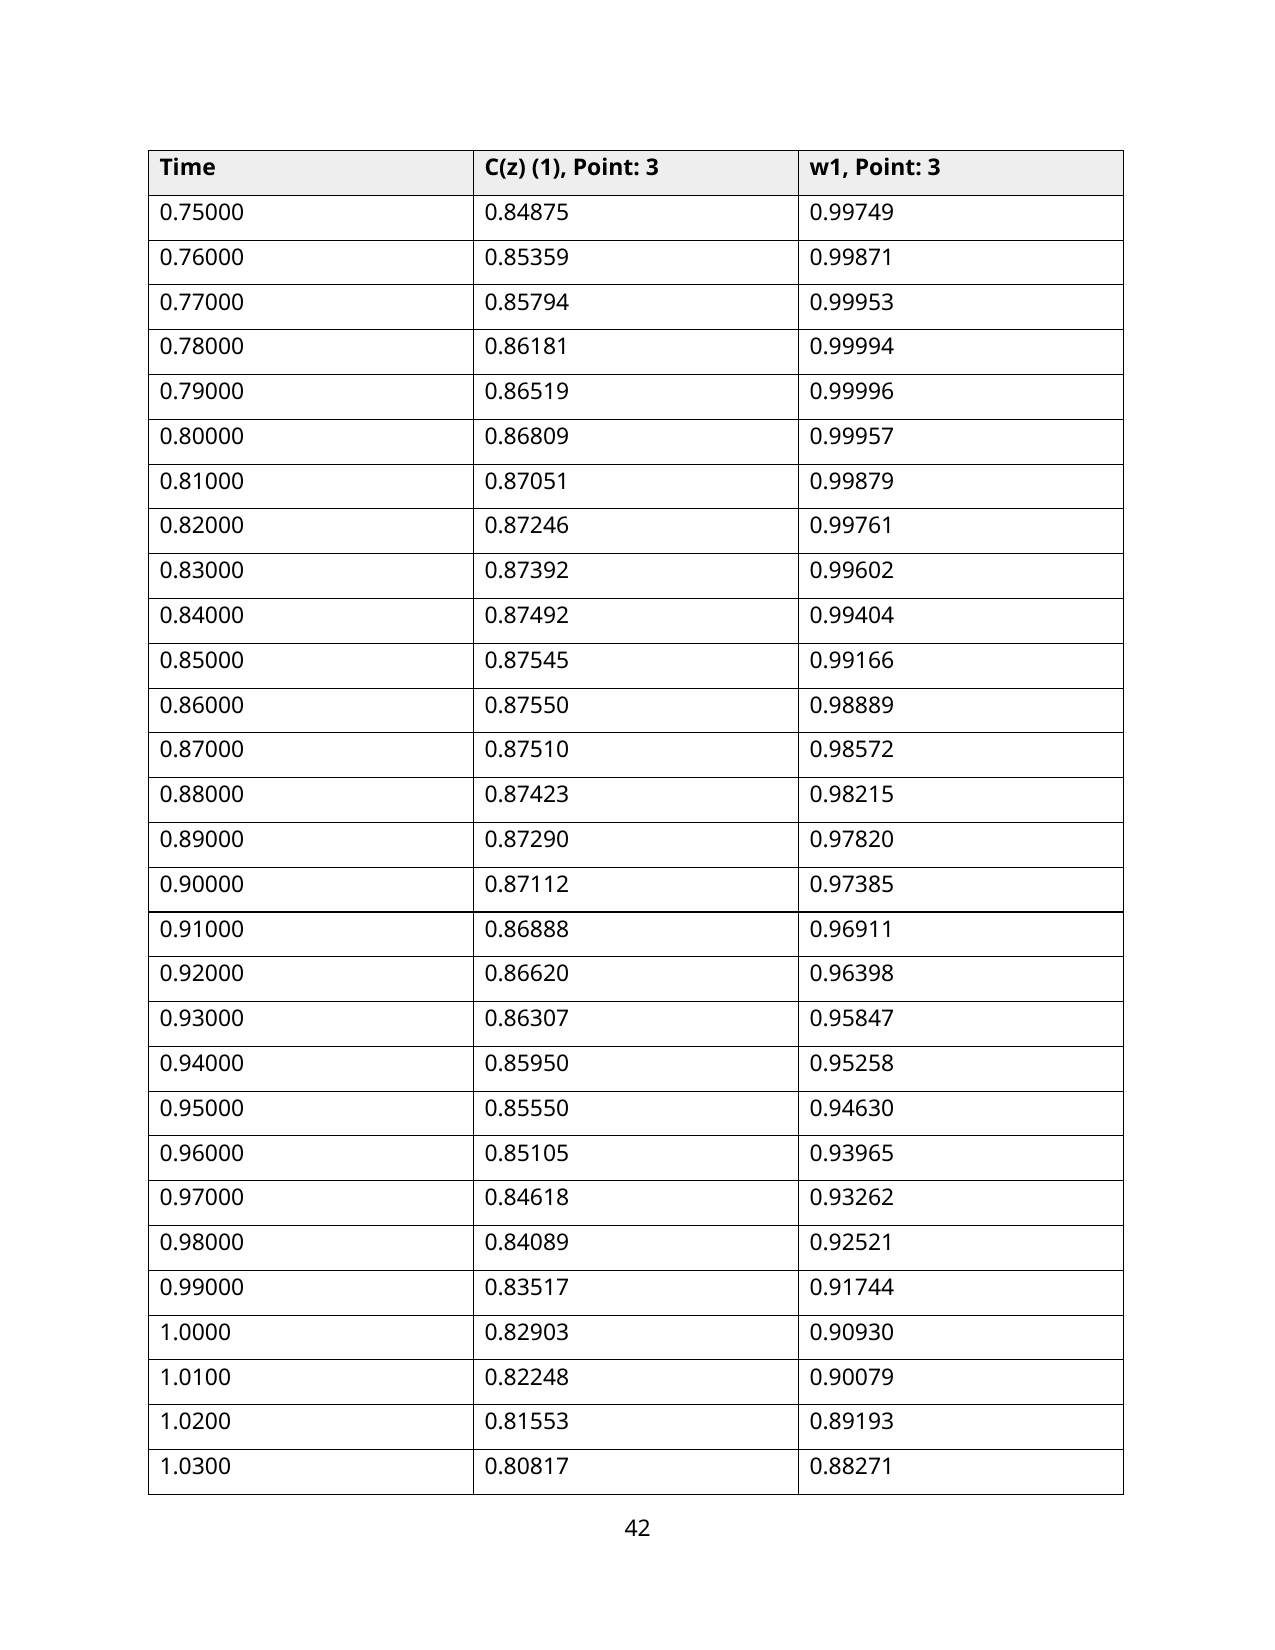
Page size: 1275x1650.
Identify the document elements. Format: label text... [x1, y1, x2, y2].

table_cell 0.77000 [149, 285, 473, 329]
table_cell 0.98572 [799, 733, 1123, 777]
table_cell 1.0300 [149, 1450, 473, 1494]
table_cell 0.98889 [799, 689, 1123, 732]
table_cell 0.98000 [149, 1226, 473, 1270]
table_cell 0.82000 [149, 509, 473, 553]
table_cell 0.81553 [474, 1405, 798, 1449]
table_cell 0.99957 [799, 420, 1123, 463]
table_cell 0.87290 [474, 823, 798, 867]
table_cell 0.86888 [474, 913, 798, 956]
table_cell 0.84618 [474, 1181, 798, 1225]
table_cell 0.91000 [149, 913, 473, 956]
table_cell 0.91744 [799, 1271, 1123, 1314]
table_cell 0.97000 [149, 1181, 473, 1225]
table_cell 0.86519 [474, 375, 798, 419]
table_cell 0.99953 [799, 285, 1123, 329]
table_header Time [149, 151, 473, 195]
table_cell 0.99996 [799, 375, 1123, 419]
table_cell 0.87492 [474, 599, 798, 643]
table_cell 0.99602 [799, 554, 1123, 598]
table_cell 0.81000 [149, 465, 473, 508]
table_cell 0.99994 [799, 330, 1123, 374]
table_cell 0.95847 [799, 1002, 1123, 1046]
table_cell 0.92000 [149, 957, 473, 1001]
table_cell 0.99000 [149, 1271, 473, 1314]
table_cell 0.99879 [799, 465, 1123, 508]
table_cell 0.94630 [799, 1092, 1123, 1135]
table_cell 0.86000 [149, 689, 473, 732]
table_cell 0.86307 [474, 1002, 798, 1046]
table_cell 0.84875 [474, 196, 798, 239]
table_cell 0.87051 [474, 465, 798, 508]
table_cell 0.99404 [799, 599, 1123, 643]
table_cell 0.82248 [474, 1360, 798, 1404]
table_cell 0.79000 [149, 375, 473, 419]
table_cell 0.92521 [799, 1226, 1123, 1270]
table_cell 0.88271 [799, 1450, 1123, 1494]
table_cell 0.87246 [474, 509, 798, 553]
table_cell 0.82903 [474, 1316, 798, 1359]
table_cell 0.78000 [149, 330, 473, 374]
table_cell 0.85794 [474, 285, 798, 329]
table_cell 0.87550 [474, 689, 798, 732]
table_cell 0.87545 [474, 644, 798, 687]
table_cell 0.97385 [799, 868, 1123, 911]
table_cell 0.89000 [149, 823, 473, 867]
table_cell 0.85550 [474, 1092, 798, 1135]
table_cell 0.95000 [149, 1092, 473, 1135]
table_cell 0.96911 [799, 913, 1123, 956]
table_cell 0.93965 [799, 1136, 1123, 1180]
table_cell 0.95258 [799, 1047, 1123, 1091]
table_cell 0.87423 [474, 778, 798, 822]
table_cell 0.96000 [149, 1136, 473, 1180]
table_cell 0.80000 [149, 420, 473, 463]
table_cell 0.75000 [149, 196, 473, 239]
table_cell 0.87510 [474, 733, 798, 777]
table_cell 0.99166 [799, 644, 1123, 687]
table_cell 0.86809 [474, 420, 798, 463]
table_cell 0.90000 [149, 868, 473, 911]
table_cell 0.87000 [149, 733, 473, 777]
table_cell 0.85359 [474, 241, 798, 284]
table_cell 0.87392 [474, 554, 798, 598]
table_cell 0.99871 [799, 241, 1123, 284]
table_cell 0.83000 [149, 554, 473, 598]
table_cell 0.94000 [149, 1047, 473, 1091]
table_cell 0.99761 [799, 509, 1123, 553]
table_header C(z) (1), Point: 3 [474, 151, 798, 195]
table_cell 0.76000 [149, 241, 473, 284]
table_cell 0.84089 [474, 1226, 798, 1270]
table_cell 0.87112 [474, 868, 798, 911]
table_cell 0.90079 [799, 1360, 1123, 1404]
table_header w1, Point: 3 [799, 151, 1123, 195]
table_cell 0.88000 [149, 778, 473, 822]
table_cell 0.96398 [799, 957, 1123, 1001]
table_cell 0.99749 [799, 196, 1123, 239]
table_cell 0.86620 [474, 957, 798, 1001]
table_cell 0.85950 [474, 1047, 798, 1091]
table_cell 0.85000 [149, 644, 473, 687]
table_cell 0.93000 [149, 1002, 473, 1046]
table_cell 1.0100 [149, 1360, 473, 1404]
table_cell 0.90930 [799, 1316, 1123, 1359]
table_cell 1.0200 [149, 1405, 473, 1449]
table_cell 0.85105 [474, 1136, 798, 1180]
table_cell 0.98215 [799, 778, 1123, 822]
table_cell 0.93262 [799, 1181, 1123, 1225]
table_cell 0.89193 [799, 1405, 1123, 1449]
table_cell 0.80817 [474, 1450, 798, 1494]
table_cell 0.97820 [799, 823, 1123, 867]
table_cell 1.0000 [149, 1316, 473, 1359]
table_cell 0.83517 [474, 1271, 798, 1314]
table_cell 0.84000 [149, 599, 473, 643]
table_cell 0.86181 [474, 330, 798, 374]
